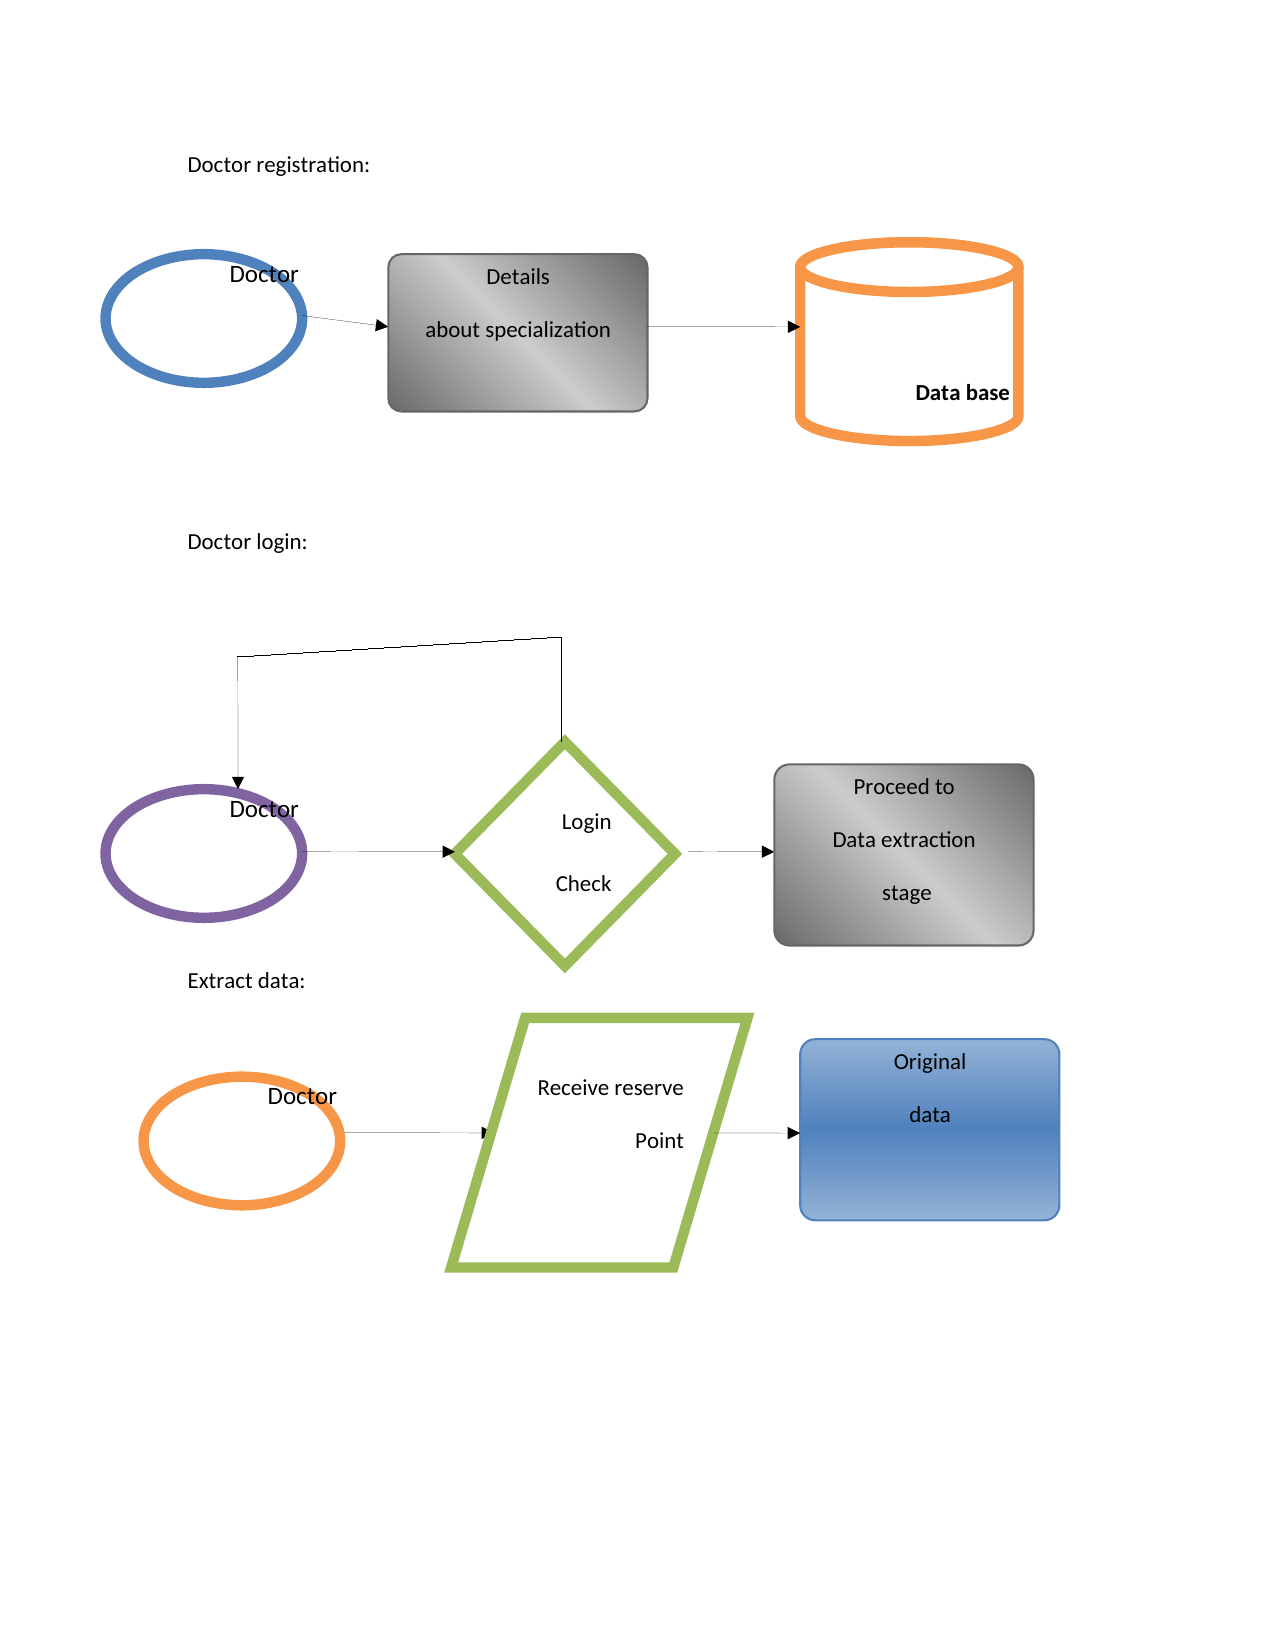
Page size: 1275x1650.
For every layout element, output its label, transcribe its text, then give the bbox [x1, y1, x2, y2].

text Doctor login: [187, 527, 1125, 555]
text Extract data: [187, 967, 1125, 994]
text Doctor registration: [187, 150, 1125, 178]
